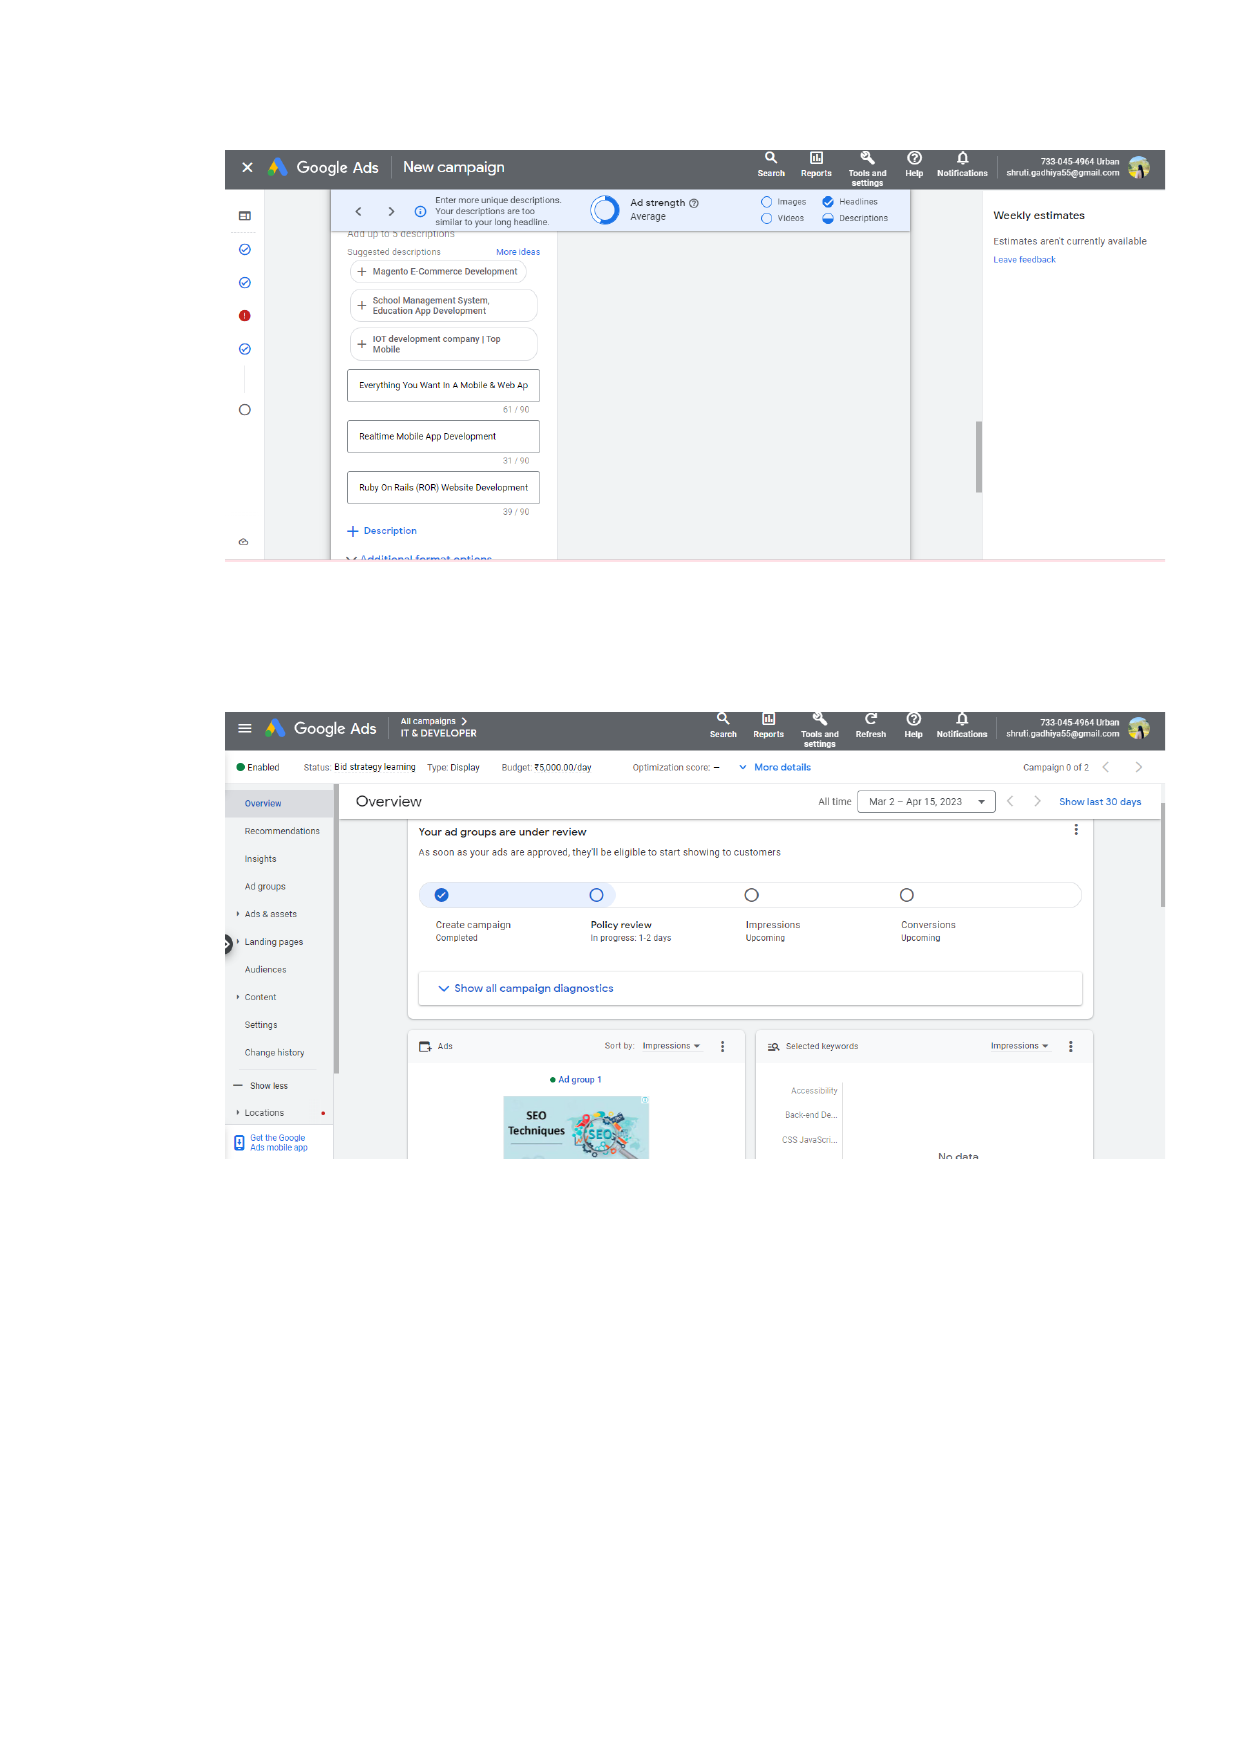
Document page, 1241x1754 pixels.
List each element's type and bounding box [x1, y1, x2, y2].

picture [225, 712, 1166, 1159]
picture [225, 150, 1166, 562]
